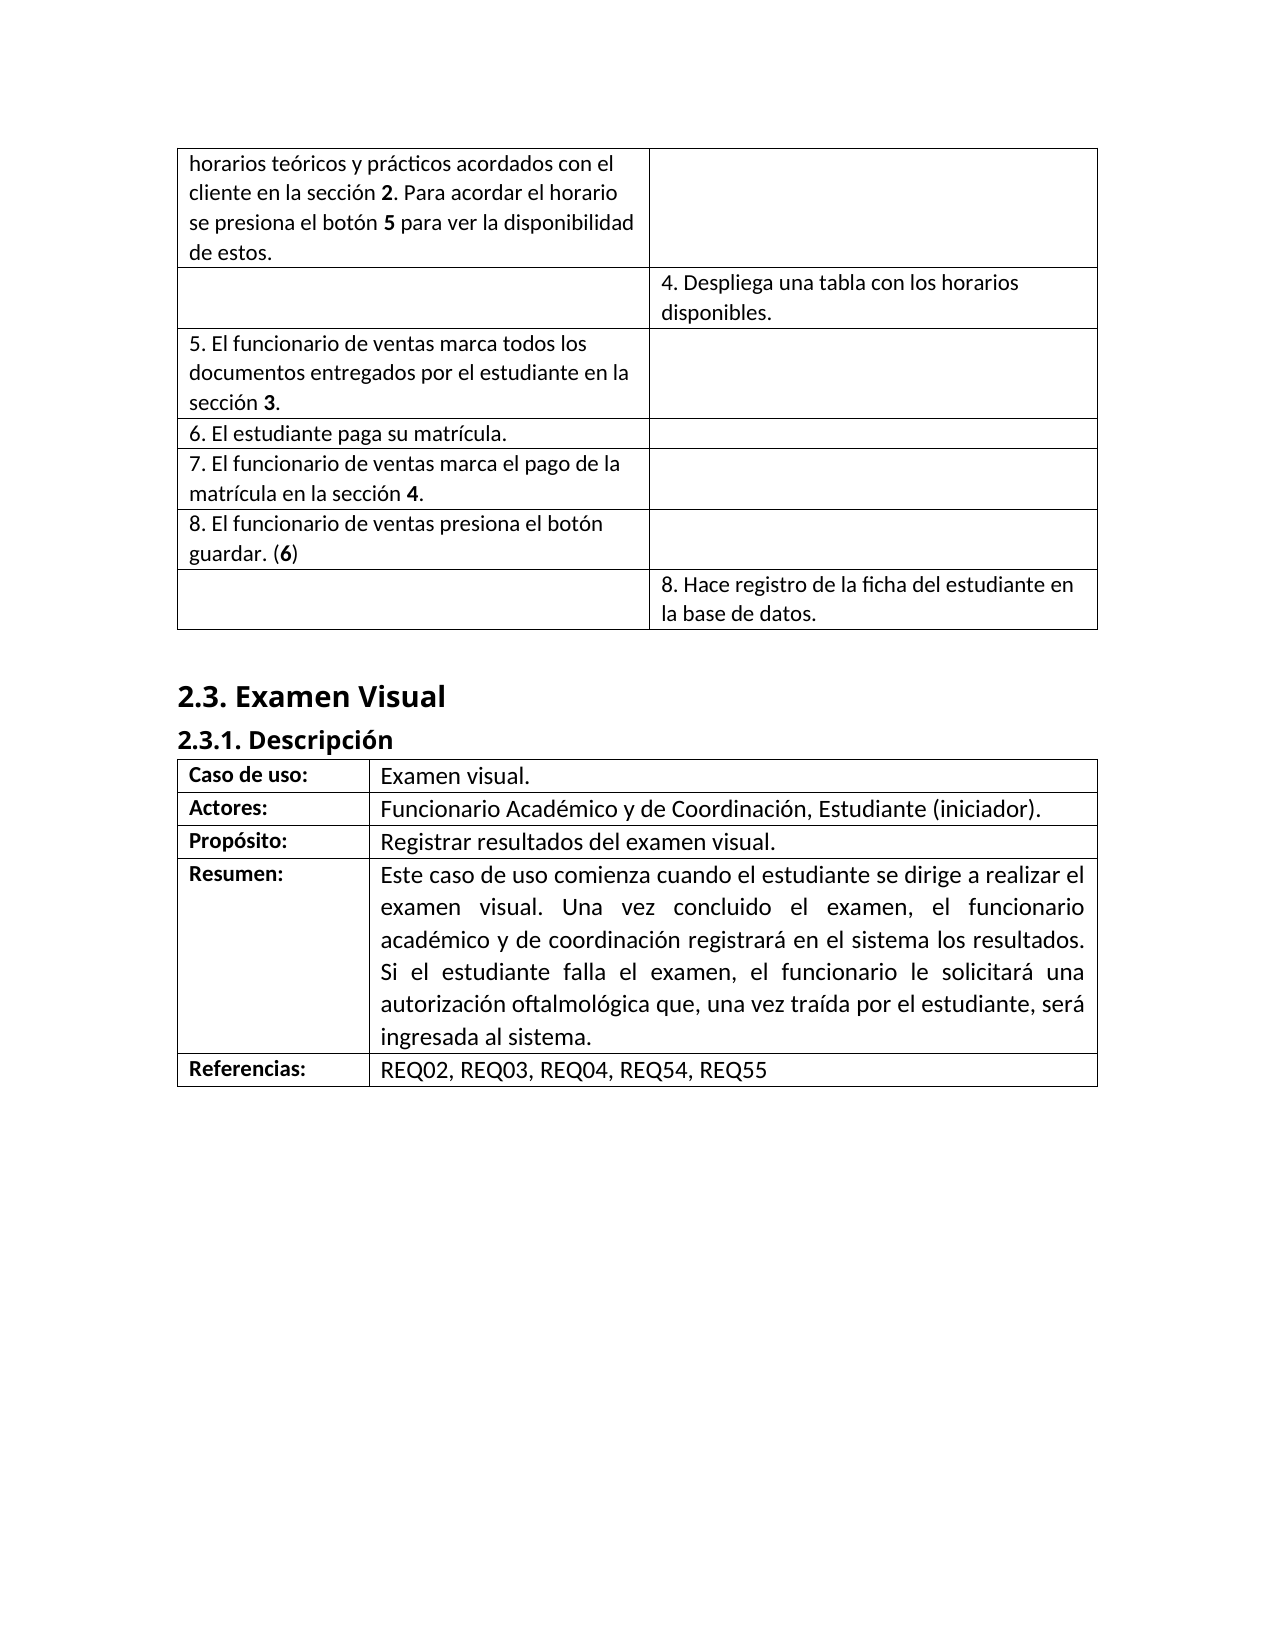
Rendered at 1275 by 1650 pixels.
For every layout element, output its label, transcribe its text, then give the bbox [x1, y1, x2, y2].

table_cell Resumen: [178, 859, 369, 1053]
table_header Caso de uso: [178, 760, 369, 792]
table_cell 7. El funcionario de ventas marca el pago de la matrícula en la sección 4. [178, 449, 649, 508]
table_cell [178, 570, 649, 629]
table_cell 5. El funcionario de ventas marca todos los documentos entregados por el estudiante en la sección 3. [178, 329, 649, 418]
table_cell 8. Hace registro de la ficha del estudiante en la base de datos. [650, 570, 1097, 629]
table_cell 4. Despliega una tabla con los horarios disponibles. [650, 268, 1097, 328]
table_cell Registrar resultados del examen visual. [370, 826, 1097, 858]
table_cell 6. El estudiante paga su matrícula. [178, 419, 649, 448]
table_cell [650, 449, 1097, 508]
subtitle 2.3. Examen Visual [177, 677, 1098, 716]
table_cell Referencias: [178, 1054, 369, 1086]
table_cell REQ02, REQ03, REQ04, REQ54, REQ55 [370, 1054, 1097, 1086]
table_cell 8. El funcionario de ventas presiona el botón guardar. (6) [178, 510, 649, 569]
table_cell [650, 329, 1097, 418]
table_cell Propósito: [178, 826, 369, 858]
table_cell [650, 149, 1097, 267]
table_header Examen visual. [370, 760, 1097, 792]
subtitle 2.3.1. Descripción [177, 723, 1098, 757]
table_cell Funcionario Académico y de Coordinación, Estudiante (iniciador). [370, 793, 1097, 825]
table_cell [650, 510, 1097, 569]
table_cell Este caso de uso comienza cuando el estudiante se dirige a realizar el examen visual. Una vez concluido el examen, el funcionario académico y de coordinación registrará en el sistema los resultados. Si el estudiante falla el examen, el funcionario le solicitará una autorización oftalmológica que, una vez traída por el estudiante, será ingresada al sistema. [370, 859, 1097, 1053]
table_cell [650, 419, 1097, 448]
table_cell [178, 268, 649, 328]
table_cell Actores: [178, 793, 369, 825]
